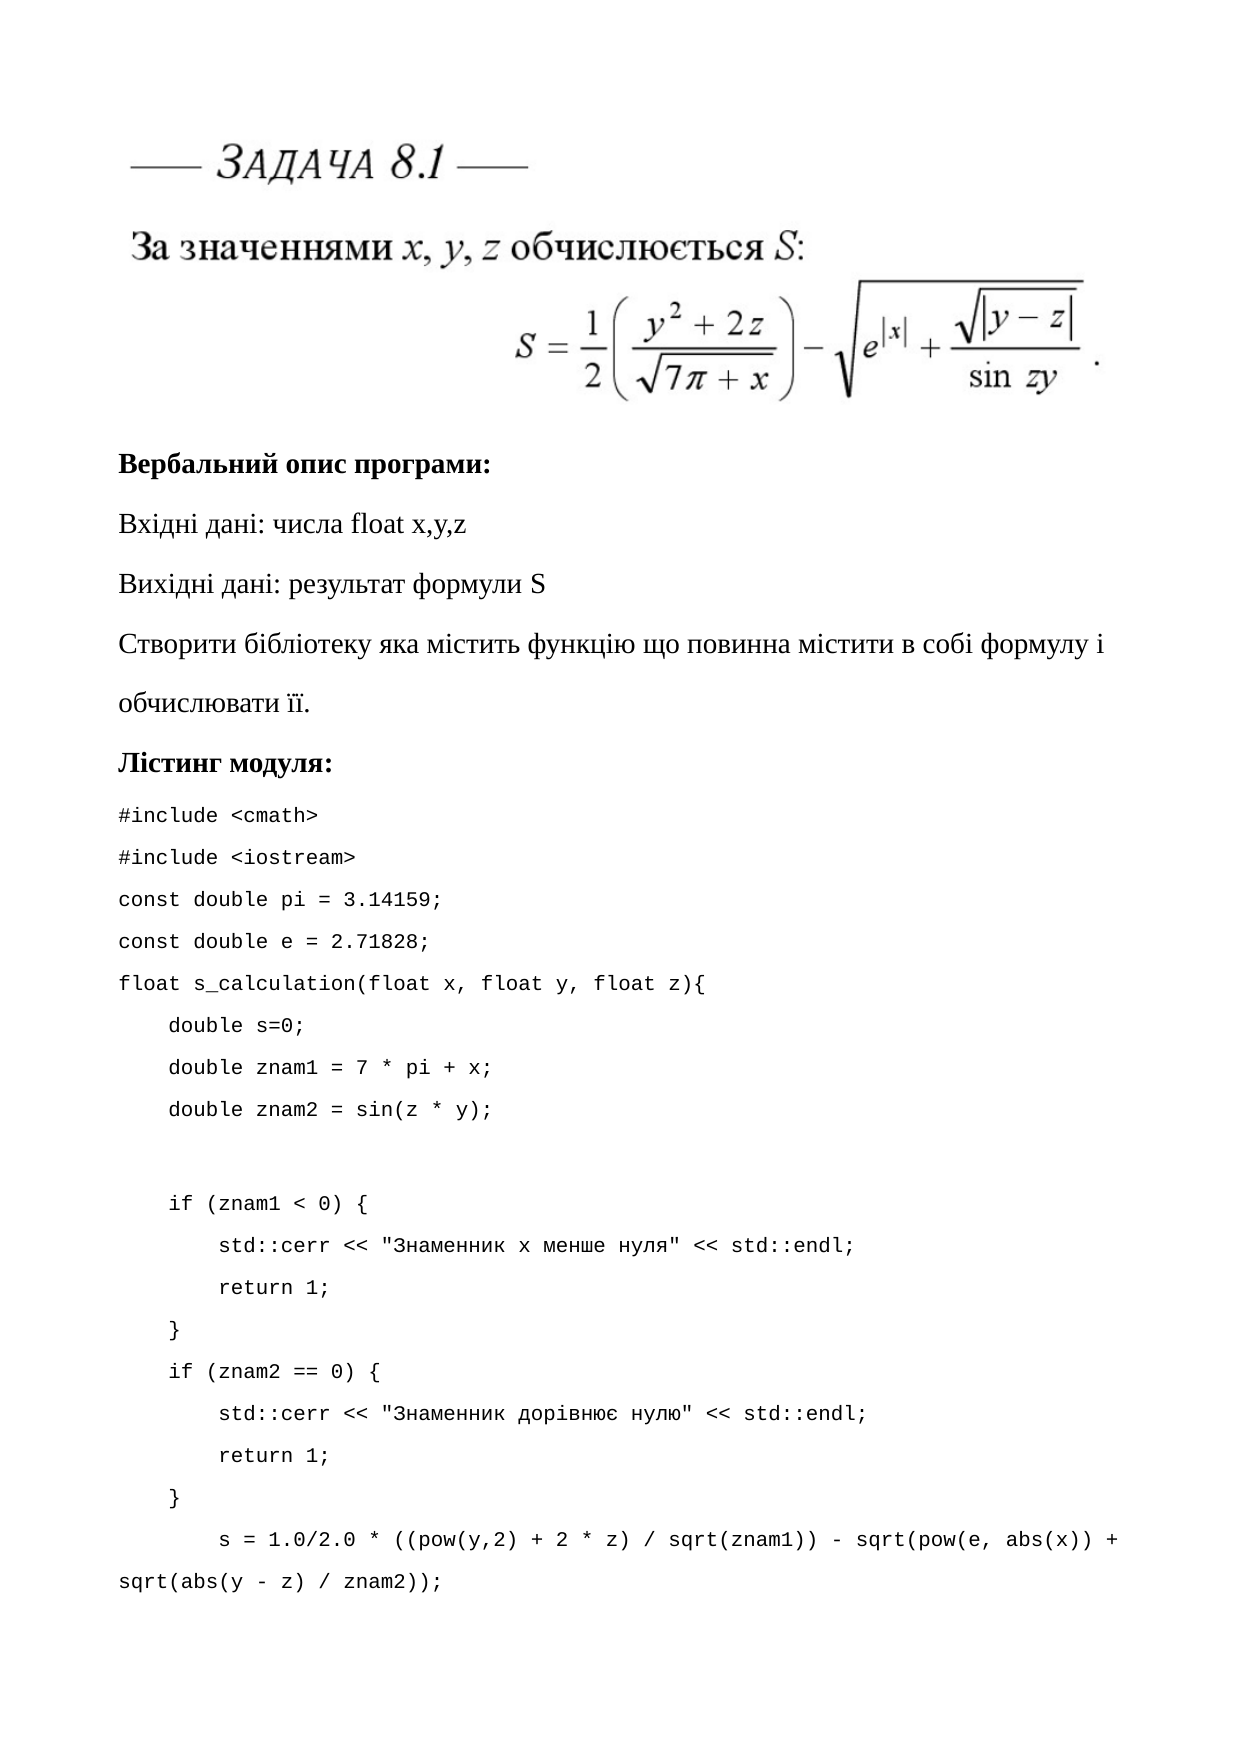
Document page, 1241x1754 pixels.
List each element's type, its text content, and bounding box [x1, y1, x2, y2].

text if (znam2 == 0) { [118, 1361, 1122, 1384]
text Вхідні дані: числа float x,y,z [118, 506, 1122, 540]
text if (znam1 < 0) { [118, 1193, 1122, 1216]
text } [118, 1319, 1122, 1342]
text Лістинг модуля: [118, 745, 1122, 779]
text s = 1.0/2.0 * ((pow(y,2) + 2 * z) / sqrt(znam1)) - sqrt(pow(e, abs(x)) + sqrt(abs(y - z) / znam2)); [118, 1529, 1122, 1595]
picture [118, 118, 1123, 421]
text const double pi = 3.14159; [118, 889, 1122, 913]
text #include <cmath> [118, 805, 1122, 828]
text Вербальний опис програми: [118, 421, 1122, 480]
text const double e = 2.71828; [118, 931, 1122, 955]
text Вихідні дані: результат формули S [118, 566, 1122, 599]
text #include <iostream> [118, 847, 1122, 871]
text double znam2 = sin(z * y); [118, 1099, 1122, 1123]
text return 1; [118, 1445, 1122, 1469]
text std::cerr << "Знаменник дорівнює нулю" << std::endl; [118, 1403, 1122, 1427]
text return 1; [118, 1277, 1122, 1300]
text } [118, 1487, 1122, 1511]
text double s=0; [118, 1015, 1122, 1039]
text float s_calculation(float x, float y, float z){ [118, 973, 1122, 997]
text std::cerr << "Знаменник x менше нуля" << std::endl; [118, 1235, 1122, 1258]
text double znam1 = 7 * pi + x; [118, 1057, 1122, 1081]
text Створити бібліотеку яка містить функцію що повинна містити в собі формулу і обчислювати її. [118, 626, 1122, 719]
